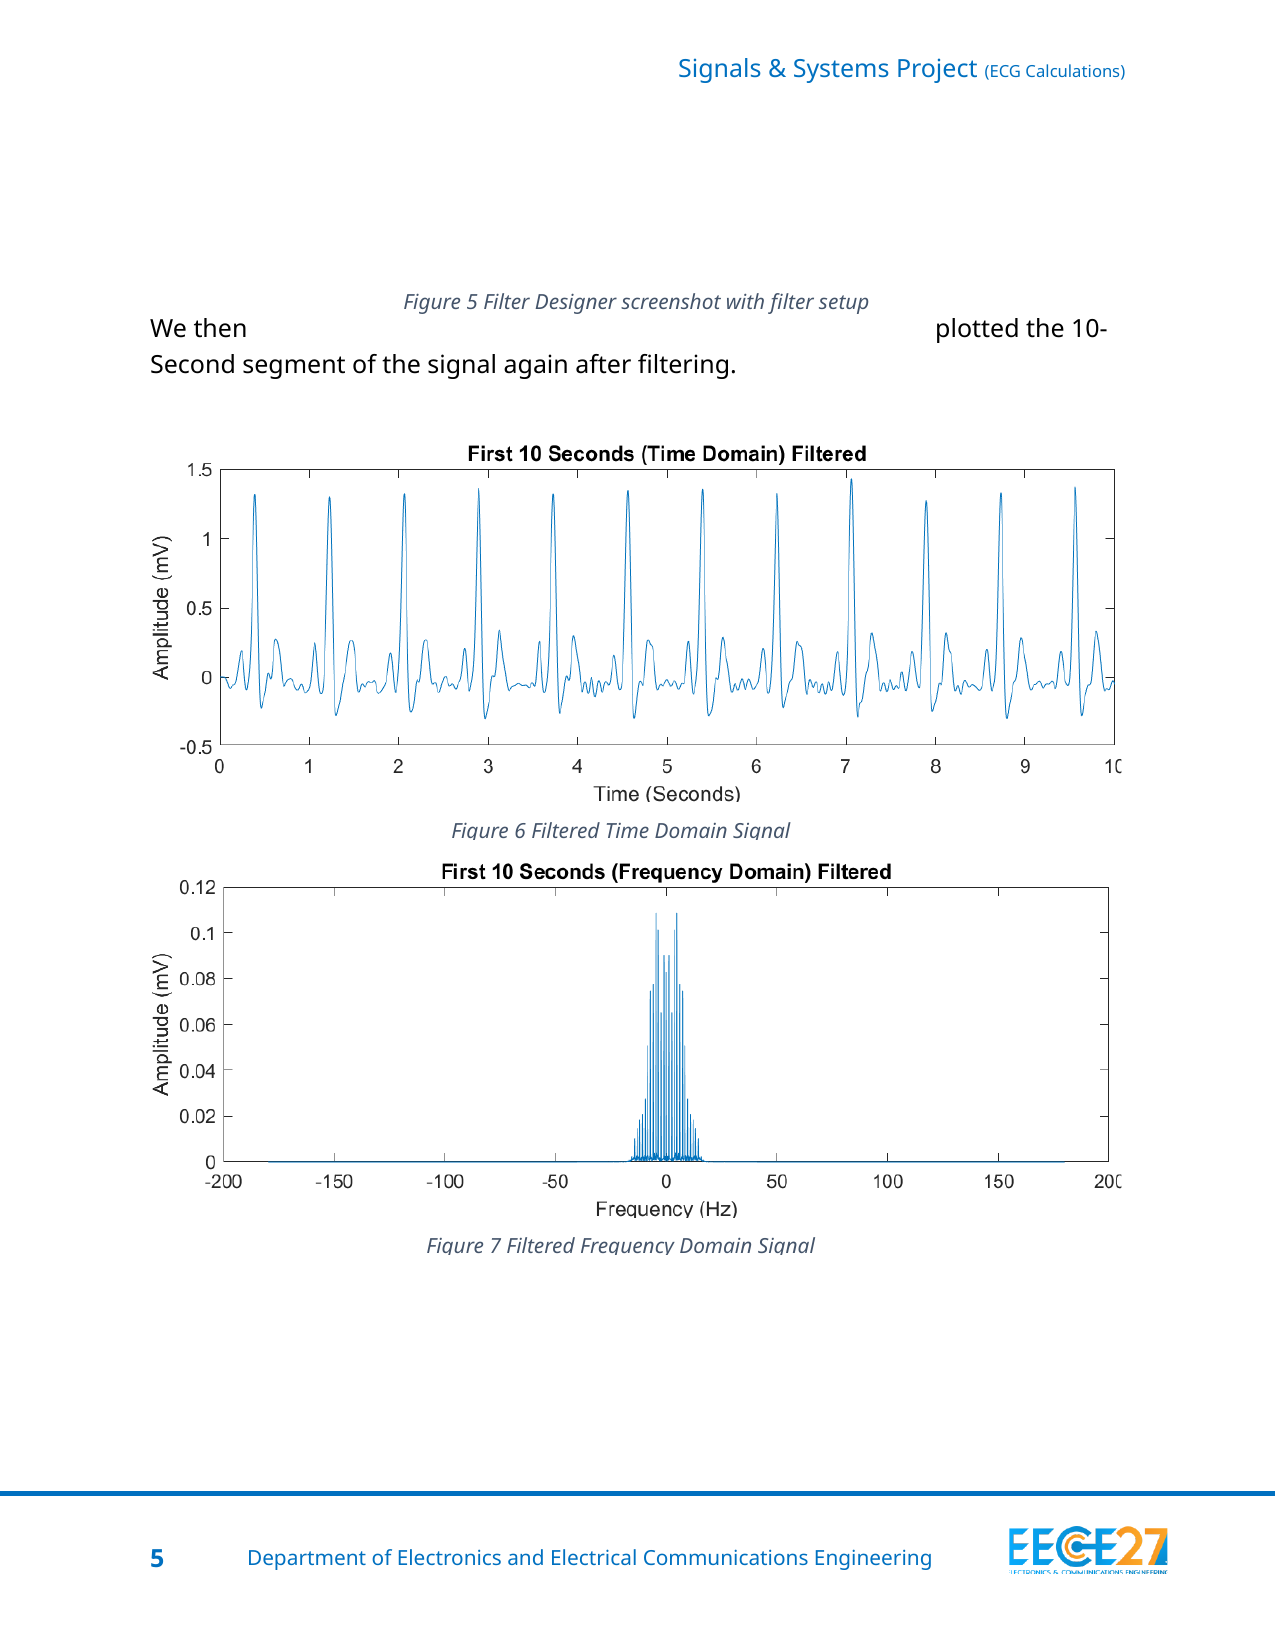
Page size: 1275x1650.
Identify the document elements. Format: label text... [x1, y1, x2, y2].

picture [1007, 1526, 1167, 1573]
text We then plotted the 10-Second segment of the signal again after filtering. [150, 310, 1125, 381]
picture [150, 861, 1122, 1218]
picture [150, 443, 1122, 802]
